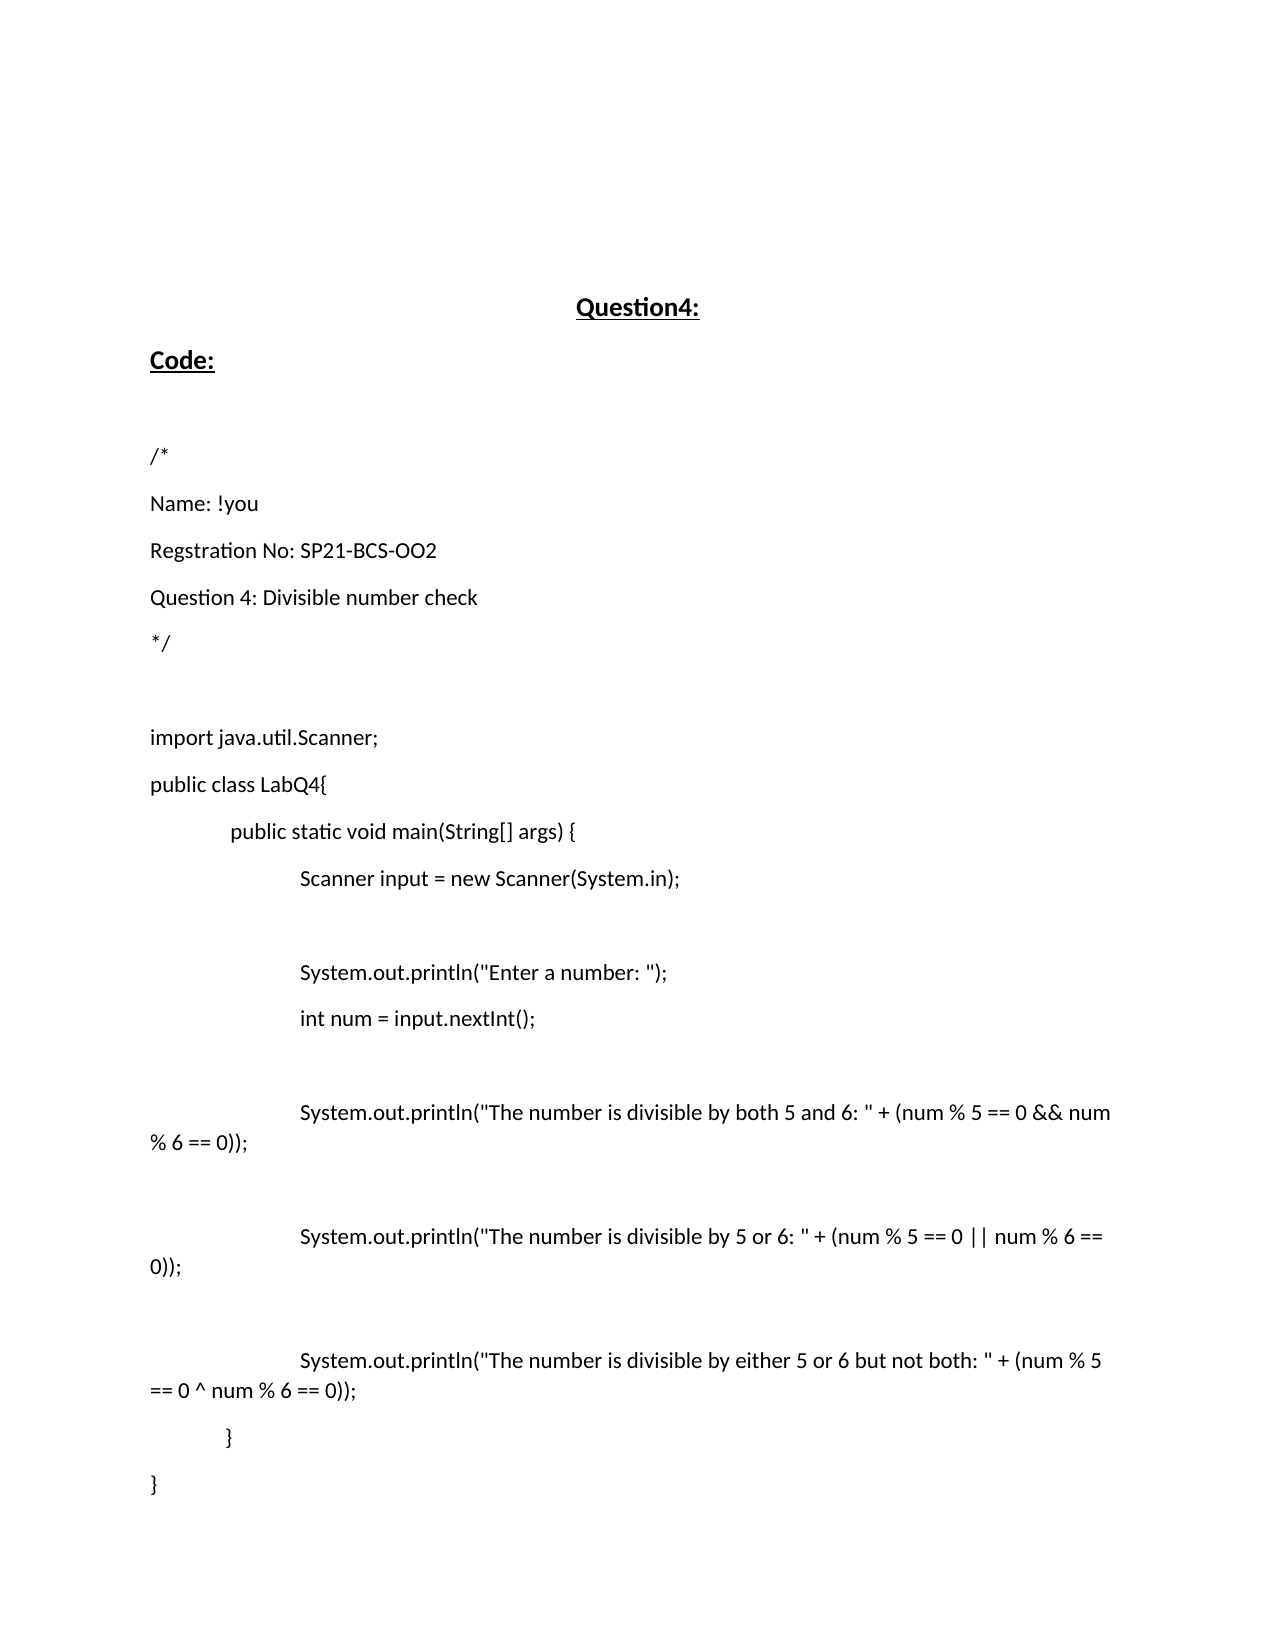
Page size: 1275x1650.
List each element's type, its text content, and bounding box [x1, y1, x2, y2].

text } [150, 1423, 1125, 1451]
text /* [150, 442, 1125, 470]
text public static void main(String[] args) { [150, 817, 1125, 845]
text } [150, 1470, 1125, 1498]
text */ [150, 629, 1125, 658]
text Question4: [150, 291, 1125, 324]
text Regstration No: SP21-BCS-OO2 [150, 536, 1125, 564]
text System.out.println("The number is divisible by both 5 and 6: " + (num % 5 == 0 && num % 6 == 0)); [150, 1098, 1125, 1157]
text Question 4: Divisible number check [150, 583, 1125, 611]
text System.out.println("The number is divisible by 5 or 6: " + (num % 5 == 0 || num % 6 == 0)); [150, 1222, 1125, 1281]
text import java.util.Scanner; [150, 723, 1125, 751]
text System.out.println("Enter a number: "); [150, 958, 1125, 986]
text System.out.println("The number is divisible by either 5 or 6 but not both: " + (num % 5 == 0 ^ num % 6 == 0)); [150, 1346, 1125, 1404]
text Scanner input = new Scanner(System.in); [150, 864, 1125, 892]
text public class LabQ4{ [150, 770, 1125, 798]
text Name: !you [150, 489, 1125, 517]
text Code: [150, 343, 1125, 376]
text int num = input.nextInt(); [150, 1004, 1125, 1033]
